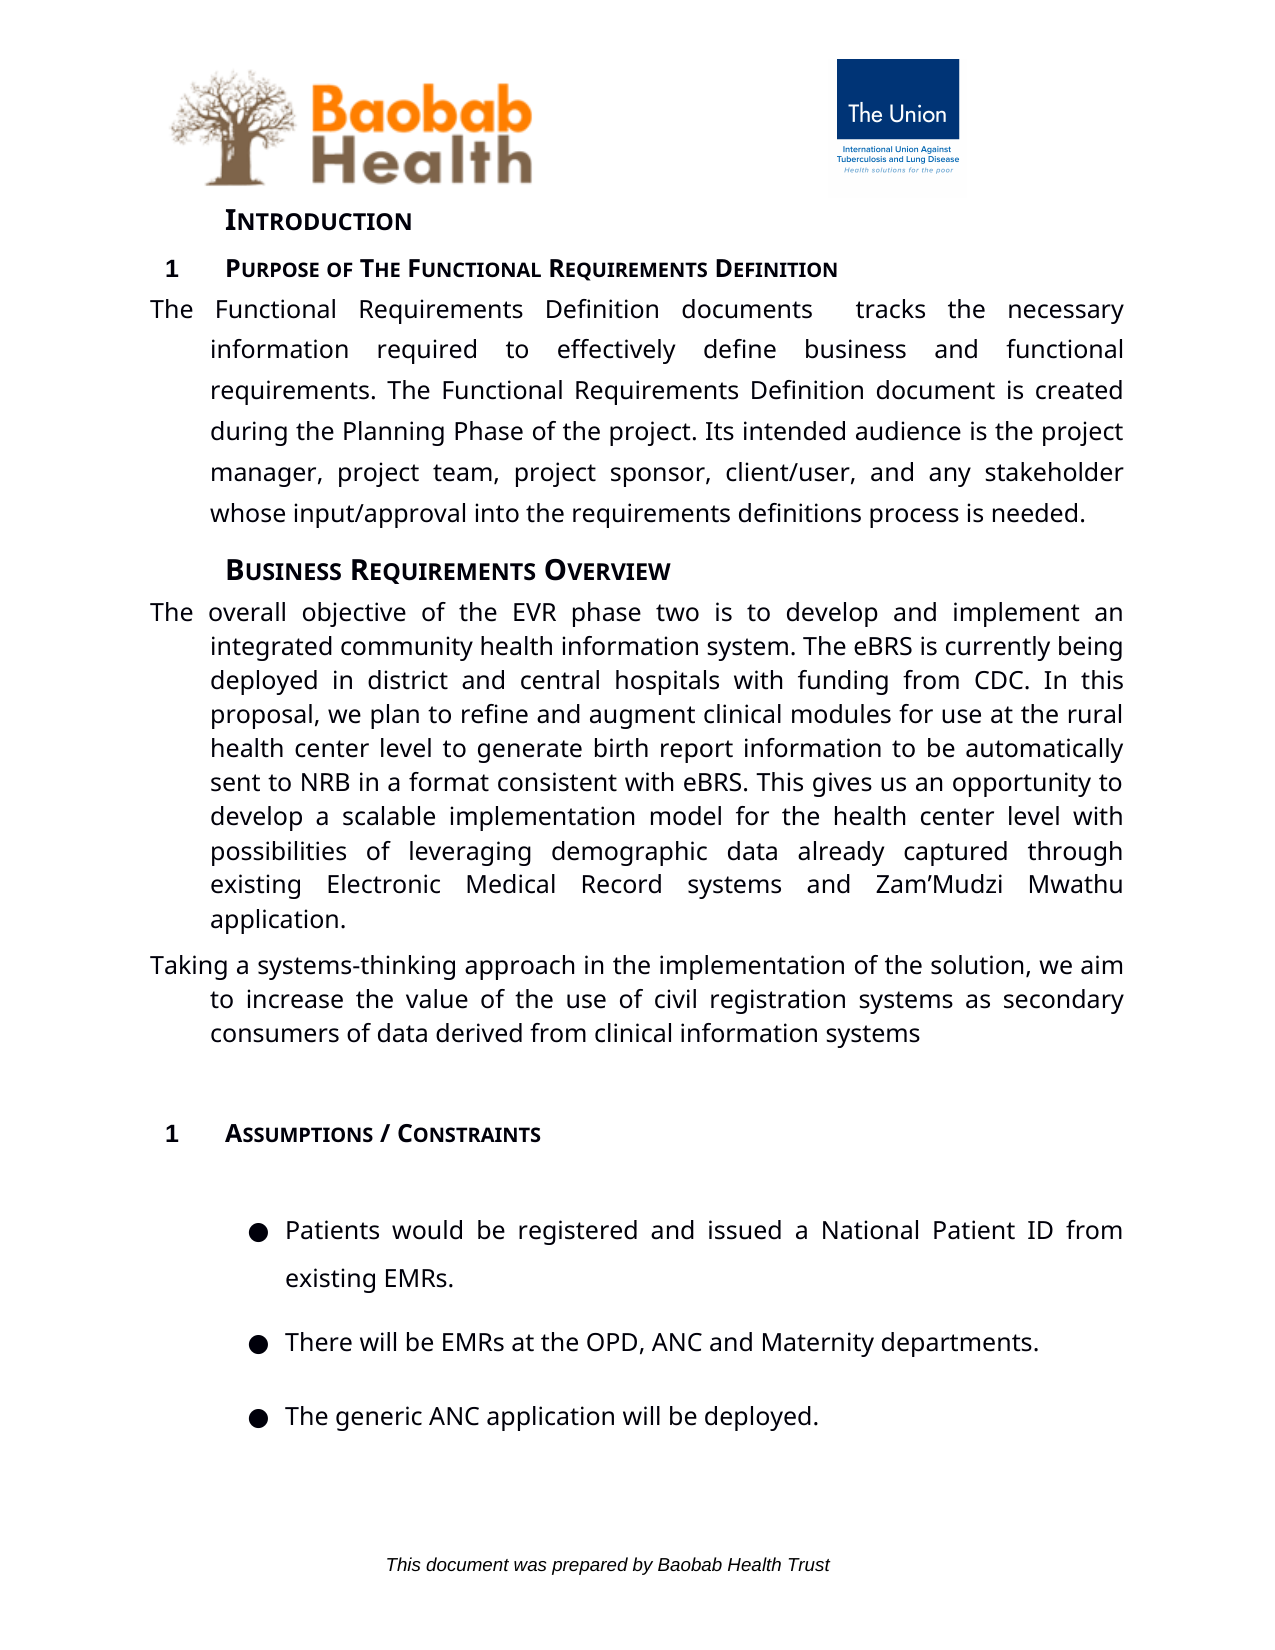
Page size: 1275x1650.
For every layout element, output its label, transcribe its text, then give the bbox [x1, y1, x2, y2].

picture [828, 59, 967, 198]
list Patients would be registered and issued a National Patient ID from existing EMRs. [247, 1203, 1125, 1295]
text Taking a systems-thinking approach in the implementation of the solution, we aim to increase the value of the use of civil registration systems as secondary consumers of data derived from clinical information systems [150, 948, 1125, 1050]
picture [164, 65, 537, 191]
subtitle Business Requirements Overview [180, 549, 1125, 588]
text The overall objective of the EVR phase two is to develop and implement an integrated community health information system. The eBRS is currently being deployed in district and central hospitals with funding from CDC. In this proposal, we plan to refine and augment clinical modules for use at the rural health center level to generate birth report information to be automatically sent to NRB in a format consistent with eBRS. This gives us an opportunity to develop a scalable implementation model for the health center level with possibilities of leveraging demographic data already captured through existing Electronic Medical Record systems and Zam’Mudzi Mwathu application. [150, 595, 1125, 935]
text The Functional Requirements Definition documents tracks the necessary information required to effectively define business and functional requirements. The Functional Requirements Definition document is created during the Planning Phase of the project. Its intended audience is the project manager, project team, project sponsor, client/user, and any stakeholder whose input/approval into the requirements definitions process is needed. [150, 291, 1125, 529]
subtitle Introduction [180, 199, 1125, 238]
subtitle Purpose of The Functional Requirements Definition [165, 251, 1125, 285]
list There will be EMRs at the OPD, ANC and Maternity departments. [247, 1314, 1125, 1365]
subtitle Assumptions / Constraints [165, 1116, 1125, 1150]
list The generic ANC application will be deployed. [247, 1388, 1125, 1439]
